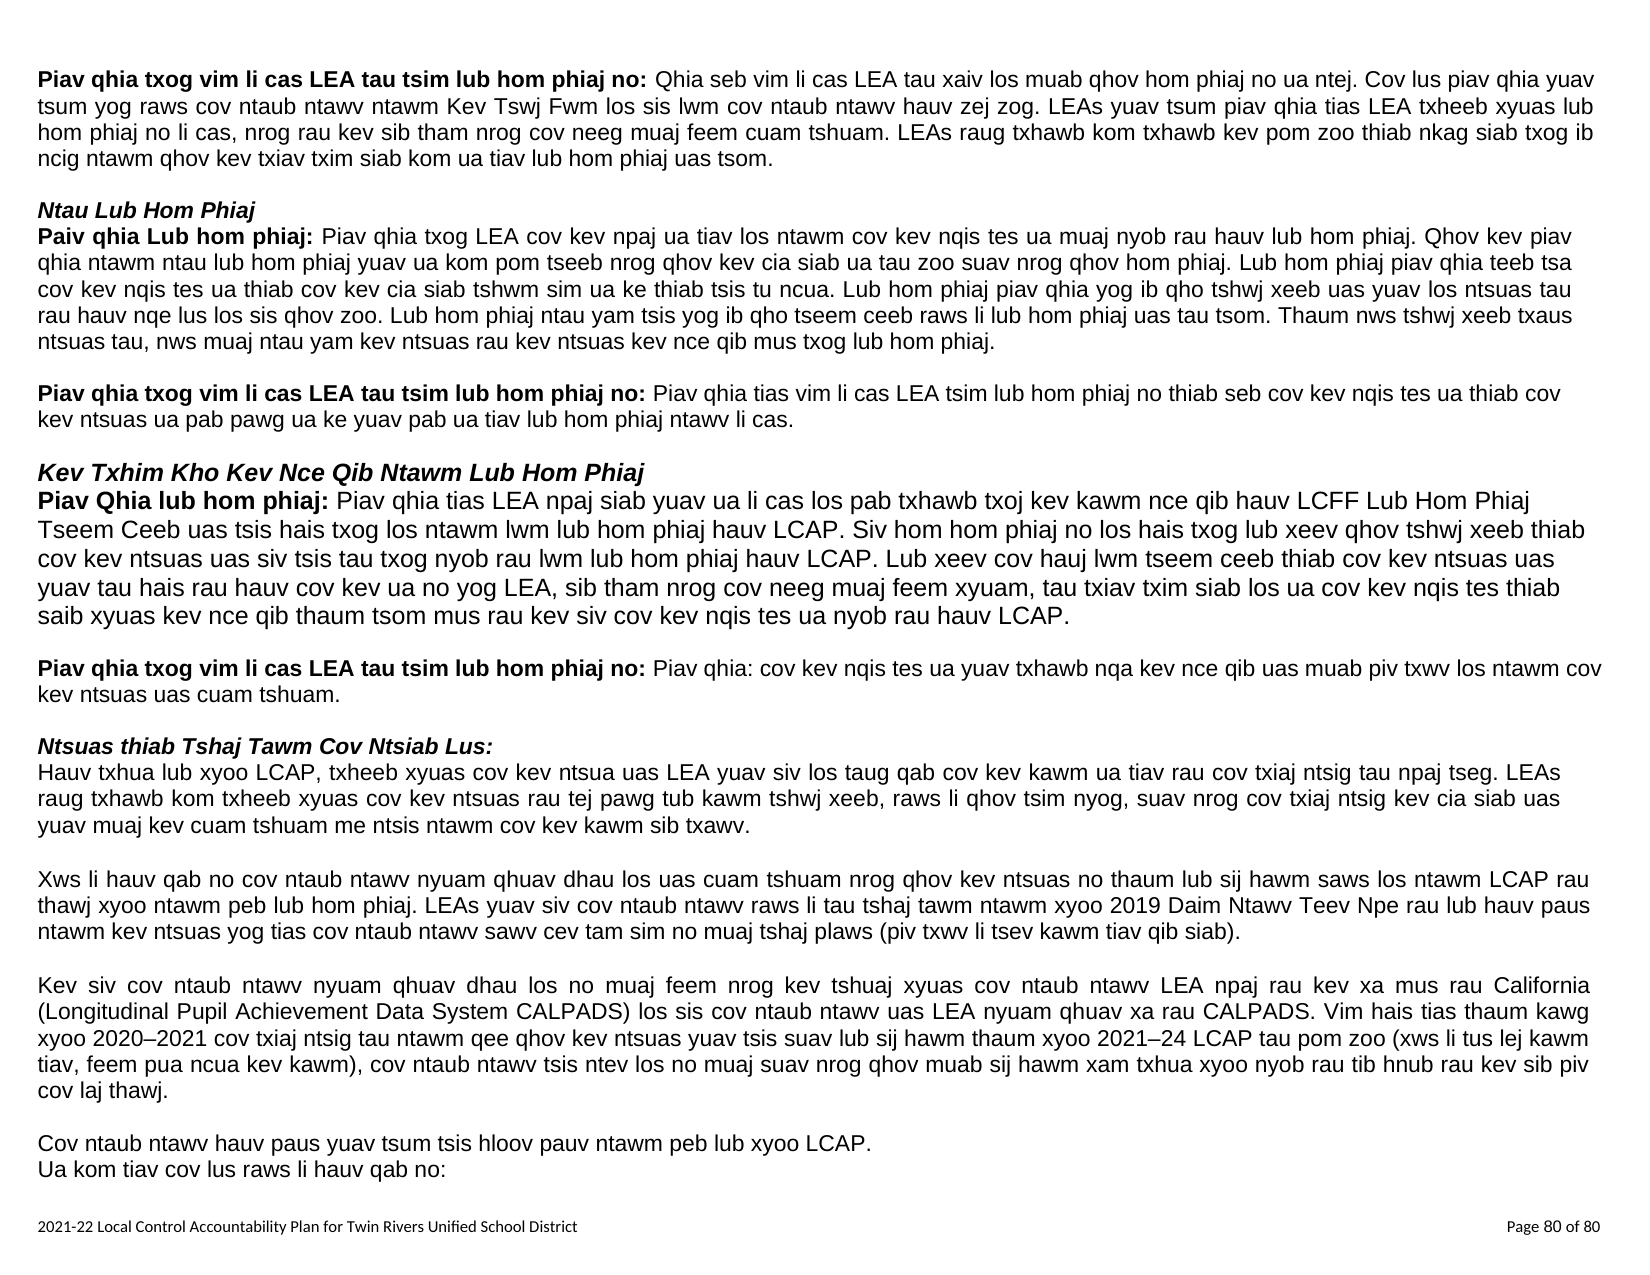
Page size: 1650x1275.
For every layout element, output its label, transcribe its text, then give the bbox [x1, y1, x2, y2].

text Ua kom tiav cov lus raws li hauv qab no: [37, 1156, 1592, 1183]
subtitle Ntau Lub Hom Phiaj [37, 197, 1637, 223]
text Xws li hauv qab no cov ntaub ntawv nyuam qhuav dhau los uas cuam tshuam nrog qhov kev ntsuas no thaum lub sij hawm saws los ntawm LCAP rau thawj xyoo ntawm peb lub hom phiaj. LEAs yuav siv cov ntaub ntawv raws li tau tshaj tawm ntawm xyoo 2019 Daim Ntawv Teev Npe rau lub hauv paus ntawm kev ntsuas yog tias cov ntaub ntawv sawv cev tam sim no muaj tshaj plaws (piv txwv li tsev kawm tiav qib siab). [37, 866, 1592, 944]
text Paiv qhia Lub hom phiaj: Piav qhia txog LEA cov kev npaj ua tiav los ntawm cov kev nqis tes ua muaj nyob rau hauv lub hom phiaj. Qhov kev piav qhia ntawm ntau lub hom phiaj yuav ua kom pom tseeb nrog qhov kev cia siab ua tau zoo suav nrog qhov hom phiaj. Lub hom phiaj piav qhia teeb tsa cov kev nqis tes ua thiab cov kev cia siab tshwm sim ua ke thiab tsis tu ncua. Lub hom phiaj piav qhia yog ib qho tshwj xeeb uas yuav los ntsuas tau rau hauv nqe lus los sis qhov zoo. Lub hom phiaj ntau yam tsis yog ib qho tseem ceeb raws li lub hom phiaj uas tau tsom. Thaum nws tshwj xeeb txaus ntsuas tau, nws muaj ntau yam kev ntsuas rau kev ntsuas kev nce qib mus txog lub hom phiaj. [37, 223, 1574, 355]
subtitle Ntsuas thiab Tshaj Tawm Cov Ntsiab Lus: [37, 733, 1637, 759]
text Piav Qhia lub hom phiaj: Piav qhia tias LEA npaj siab yuav ua li cas los pab txhawb txoj kev kawm nce qib hauv LCFF Lub Hom Phiaj Tseem Ceeb uas tsis hais txog los ntawm lwm lub hom phiaj hauv LCAP. Siv hom hom phiaj no los hais txog lub xeev qhov tshwj xeeb thiab cov kev ntsuas uas siv tsis tau txog nyob rau lwm lub hom phiaj hauv LCAP. Lub xeev cov hauj lwm tseem ceeb thiab cov kev ntsuas uas yuav tau hais rau hauv cov kev ua no yog LEA, sib tham nrog cov neeg muaj feem xyuam, tau txiav txim siab los ua cov kev nqis tes thiab saib xyuas kev nce qib thaum tsom mus rau kev siv cov kev nqis tes ua nyob rau hauv LCAP. [37, 486, 1613, 630]
text Kev siv cov ntaub ntawv nyuam qhuav dhau los no muaj feem nrog kev tshuaj xyuas cov ntaub ntawv LEA npaj rau kev xa mus rau California (Longitudinal Pupil Achievement Data System CALPADS) los sis cov ntaub ntawv uas LEA nyuam qhuav xa rau CALPADS. Vim hais tias thaum kawg xyoo 2020–2021 cov txiaj ntsig tau ntawm qee qhov kev ntsuas yuav tsis suav lub sij hawm thaum xyoo 2021–24 LCAP tau pom zoo (xws li tus lej kawm tiav, feem pua ​​ncua kev kawm), cov ntaub ntawv tsis ntev los no muaj suav nrog qhov muab sij hawm xam txhua xyoo nyob rau tib hnub rau kev sib piv cov laj thawj. [37, 972, 1592, 1104]
text Hauv txhua lub xyoo LCAP, txheeb xyuas cov kev ntsua uas LEA yuav siv los taug qab cov kev kawm ua tiav rau cov txiaj ntsig tau npaj tseg. LEAs raug txhawb kom txheeb xyuas cov kev ntsuas rau tej pawg tub kawm tshwj xeeb, raws li qhov tsim nyog, suav nrog cov txiaj ntsig kev cia siab uas yuav muaj kev cuam tshuam me ntsis ntawm cov kev kawm sib txawv. [37, 759, 1563, 838]
text Piav qhia txog vim li cas LEA tau tsim lub hom phiaj no: Piav qhia tias vim li cas LEA tsim lub hom phiaj no thiab seb cov kev nqis tes ua thiab cov kev ntsuas ua pab pawg ua ke yuav pab ua tiav lub hom phiaj ntawv li cas. [37, 380, 1590, 432]
subtitle Kev Txhim Kho Kev Nce Qib Ntawm Lub Hom Phiaj [37, 457, 1637, 486]
text Piav qhia txog vim li cas LEA tau tsim lub hom phiaj no: Qhia seb vim li cas LEA tau xaiv los muab qhov hom phiaj no ua ntej. Cov lus piav qhia yuav tsum yog raws cov ntaub ntawv ntawm Kev Tswj Fwm los sis lwm cov ntaub ntawv hauv zej zog. LEAs yuav tsum piav qhia tias LEA txheeb xyuas lub hom phiaj no li cas, nrog rau kev sib tham nrog cov neeg muaj feem cuam tshuam. LEAs raug txhawb kom txhawb kev pom zoo thiab nkag siab txog ib ncig ntawm qhov kev txiav txim siab kom ua tiav lub hom phiaj uas tsom. [37, 66, 1596, 172]
text Piav qhia txog vim li cas LEA tau tsim lub hom phiaj no: Piav qhia: cov kev nqis tes ua yuav txhawb nqa kev nce qib uas muab piv txwv los ntawm cov kev ntsuas uas cuam tshuam. [37, 655, 1637, 708]
text Cov ntaub ntawv hauv paus yuav tsum tsis hloov pauv ntawm peb lub xyoo LCAP. [37, 1130, 1592, 1156]
